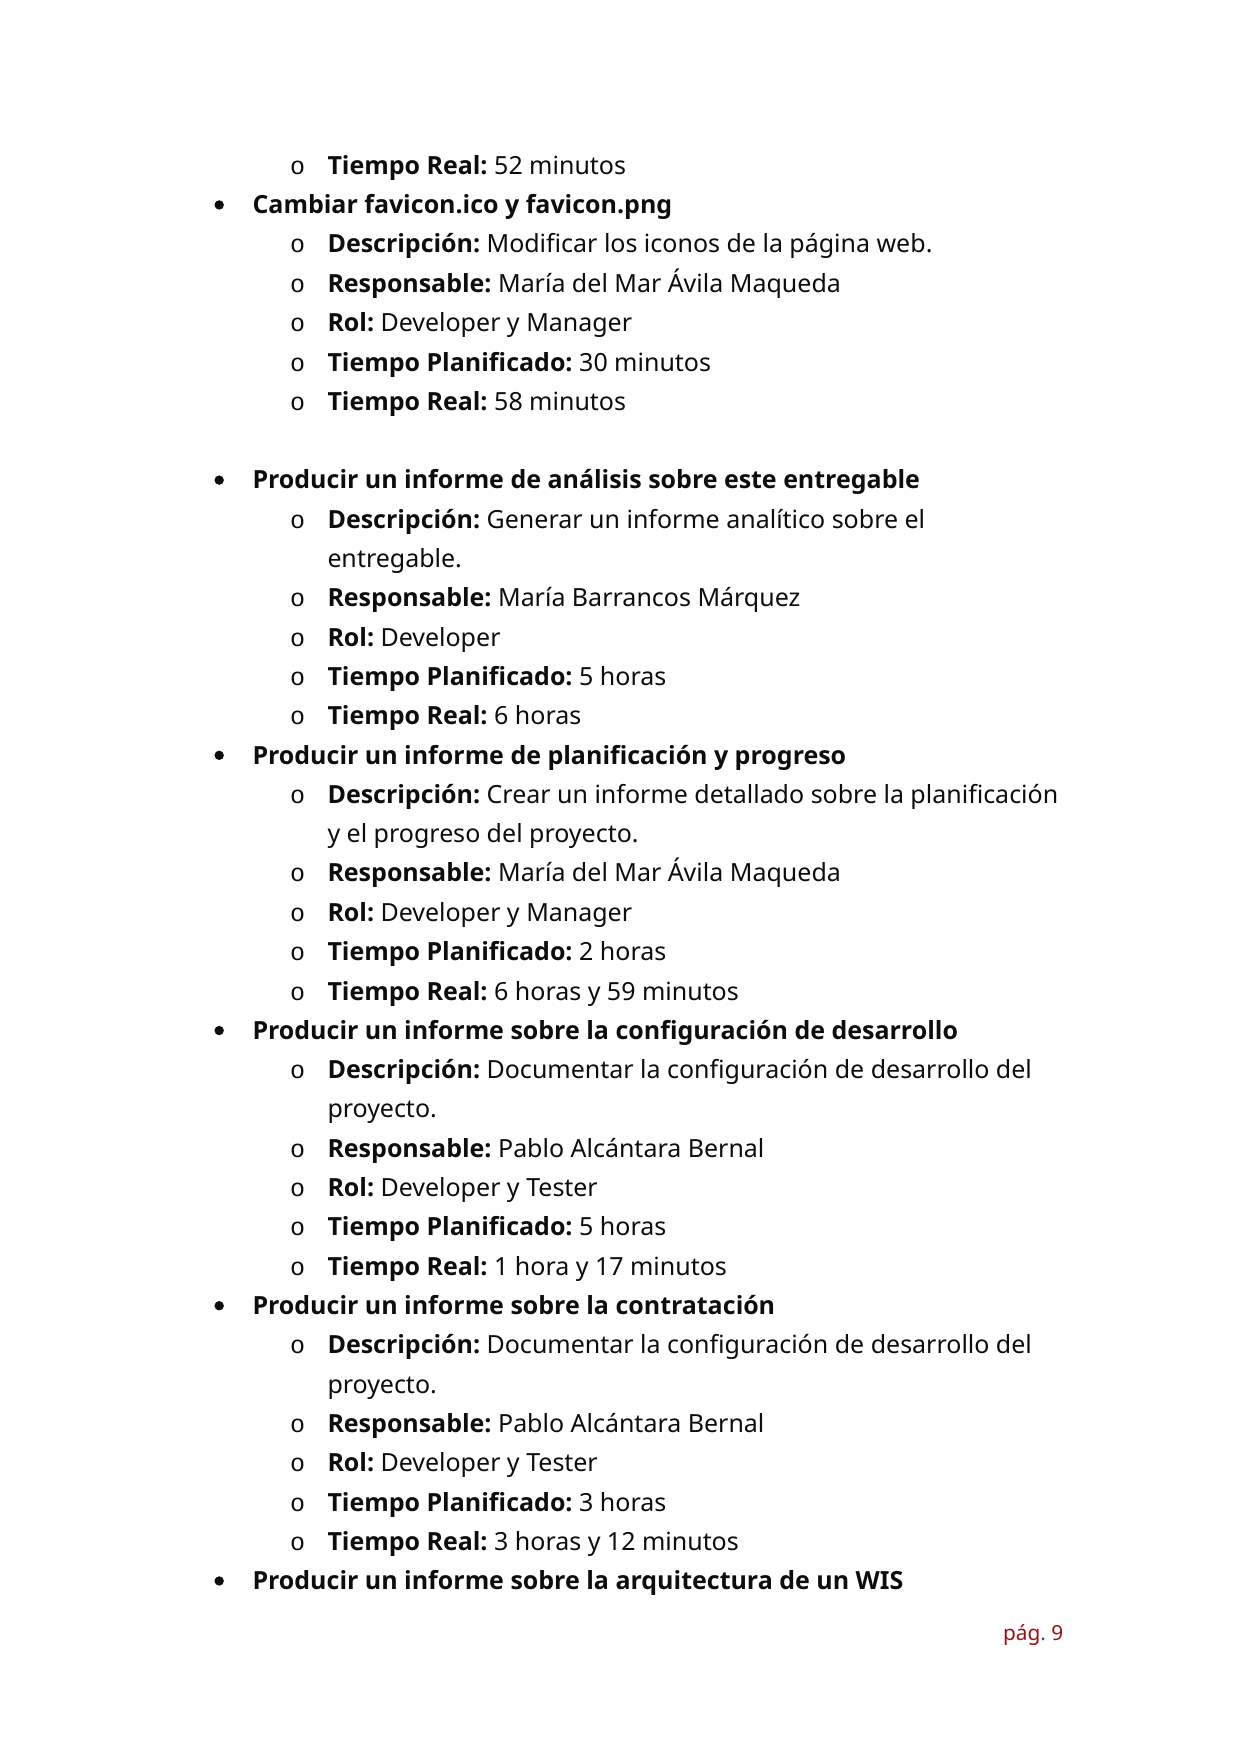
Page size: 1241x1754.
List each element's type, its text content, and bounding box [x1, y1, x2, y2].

list Tiempo Real: 6 horas y 59 minutos [290, 973, 1063, 1007]
list Responsable: Pablo Alcántara Bernal [290, 1130, 1063, 1164]
list Producir un informe sobre la contratación [215, 1288, 1063, 1322]
list Rol: Developer y Manager [290, 894, 1063, 929]
list Descripción: Modificar los iconos de la página web. [290, 226, 1063, 260]
list Producir un informe sobre la arquitectura de un WIS [215, 1563, 1063, 1597]
list Tiempo Real: 52 minutos [290, 148, 1063, 182]
list Tiempo Planificado: 3 horas [290, 1484, 1063, 1518]
list Tiempo Real: 1 hora y 17 minutos [290, 1248, 1063, 1283]
list Responsable: Pablo Alcántara Bernal [290, 1406, 1063, 1440]
list Producir un informe de análisis sobre este entregable [215, 462, 1063, 496]
list Tiempo Planificado: 5 horas [290, 1209, 1063, 1243]
list Rol: Developer y Tester [290, 1170, 1063, 1204]
list Descripción: Generar un informe analítico sobre el entregable. [290, 501, 1063, 575]
list Rol: Developer [290, 619, 1063, 653]
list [290, 266, 1063, 300]
list Descripción: Crear un informe detallado sobre la planificación y el progreso del proyecto. [290, 777, 1063, 850]
list Responsable: María del Mar Ávila Maqueda [290, 855, 1063, 889]
list Responsable: María Barrancos Márquez [290, 580, 1063, 614]
list Producir un informe sobre la configuración de desarrollo [215, 1013, 1063, 1047]
list Rol: Developer y Manager [290, 305, 1063, 339]
list Tiempo Planificado: 5 horas [290, 659, 1063, 693]
list Producir un informe de planificación y progreso [215, 737, 1063, 771]
list Rol: Developer y Tester [290, 1445, 1063, 1479]
list Descripción: Documentar la configuración de desarrollo del proyecto. [290, 1052, 1063, 1125]
list Tiempo Real: 58 minutos [290, 384, 1063, 418]
list Cambiar favicon.ico y favicon.png [215, 187, 1063, 221]
list Tiempo Planificado: 30 minutos [290, 344, 1063, 378]
list Tiempo Planificado: 2 horas [290, 934, 1063, 968]
list Tiempo Real: 6 horas [290, 698, 1063, 732]
list Descripción: Documentar la configuración de desarrollo del proyecto. [290, 1327, 1063, 1400]
list Tiempo Real: 3 horas y 12 minutos [290, 1524, 1063, 1558]
